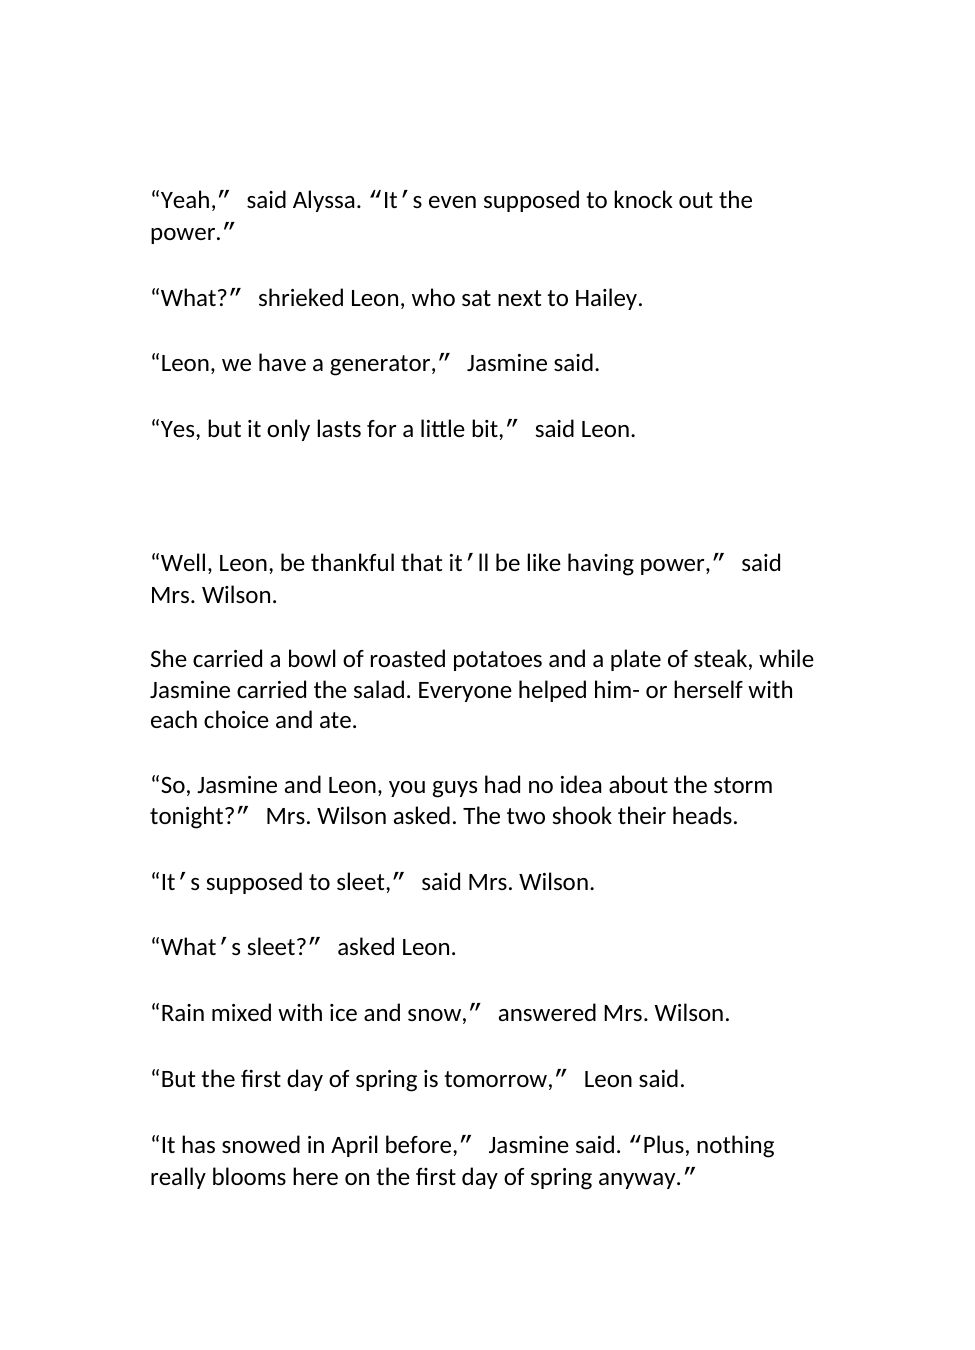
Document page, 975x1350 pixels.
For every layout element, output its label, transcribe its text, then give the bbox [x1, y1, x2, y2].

text “Rain mixed with ice and snow,” answered Mrs. Wilson. [150, 997, 825, 1029]
text “Leon, we have a generator,” Jasmine said. [150, 347, 825, 379]
text “What?” shrieked Leon, who sat next to Hailey. [150, 282, 825, 313]
text “Yeah,” said Alyssa. “It’s even supposed to knock out the power.” [150, 184, 825, 248]
text “Yes, but it only lasts for a little bit,” said Leon. [150, 413, 825, 445]
text “But the first day of spring is tomorrow,” Leon said. [150, 1063, 825, 1095]
text “Well, Leon, be thankful that it’ll be like having power,” said Mrs. Wilson. [150, 547, 825, 609]
text “What’s sleet?” asked Leon. [150, 931, 825, 963]
text “It’s supposed to sleet,” said Mrs. Wilson. [150, 866, 825, 897]
text “It has snowed in April before,” Jasmine said. “Plus, nothing really blooms here on the first day of spring anyway.” [150, 1129, 825, 1192]
text She carried a bowl of roasted potatoes and a plate of steak, while Jasmine carried the salad. Everyone helped him- or herself with each choice and ate. [150, 644, 825, 735]
text “So, Jasmine and Leon, you guys had no idea about the storm tonight?” Mrs. Wilson asked. The two shook their heads. [150, 769, 825, 832]
